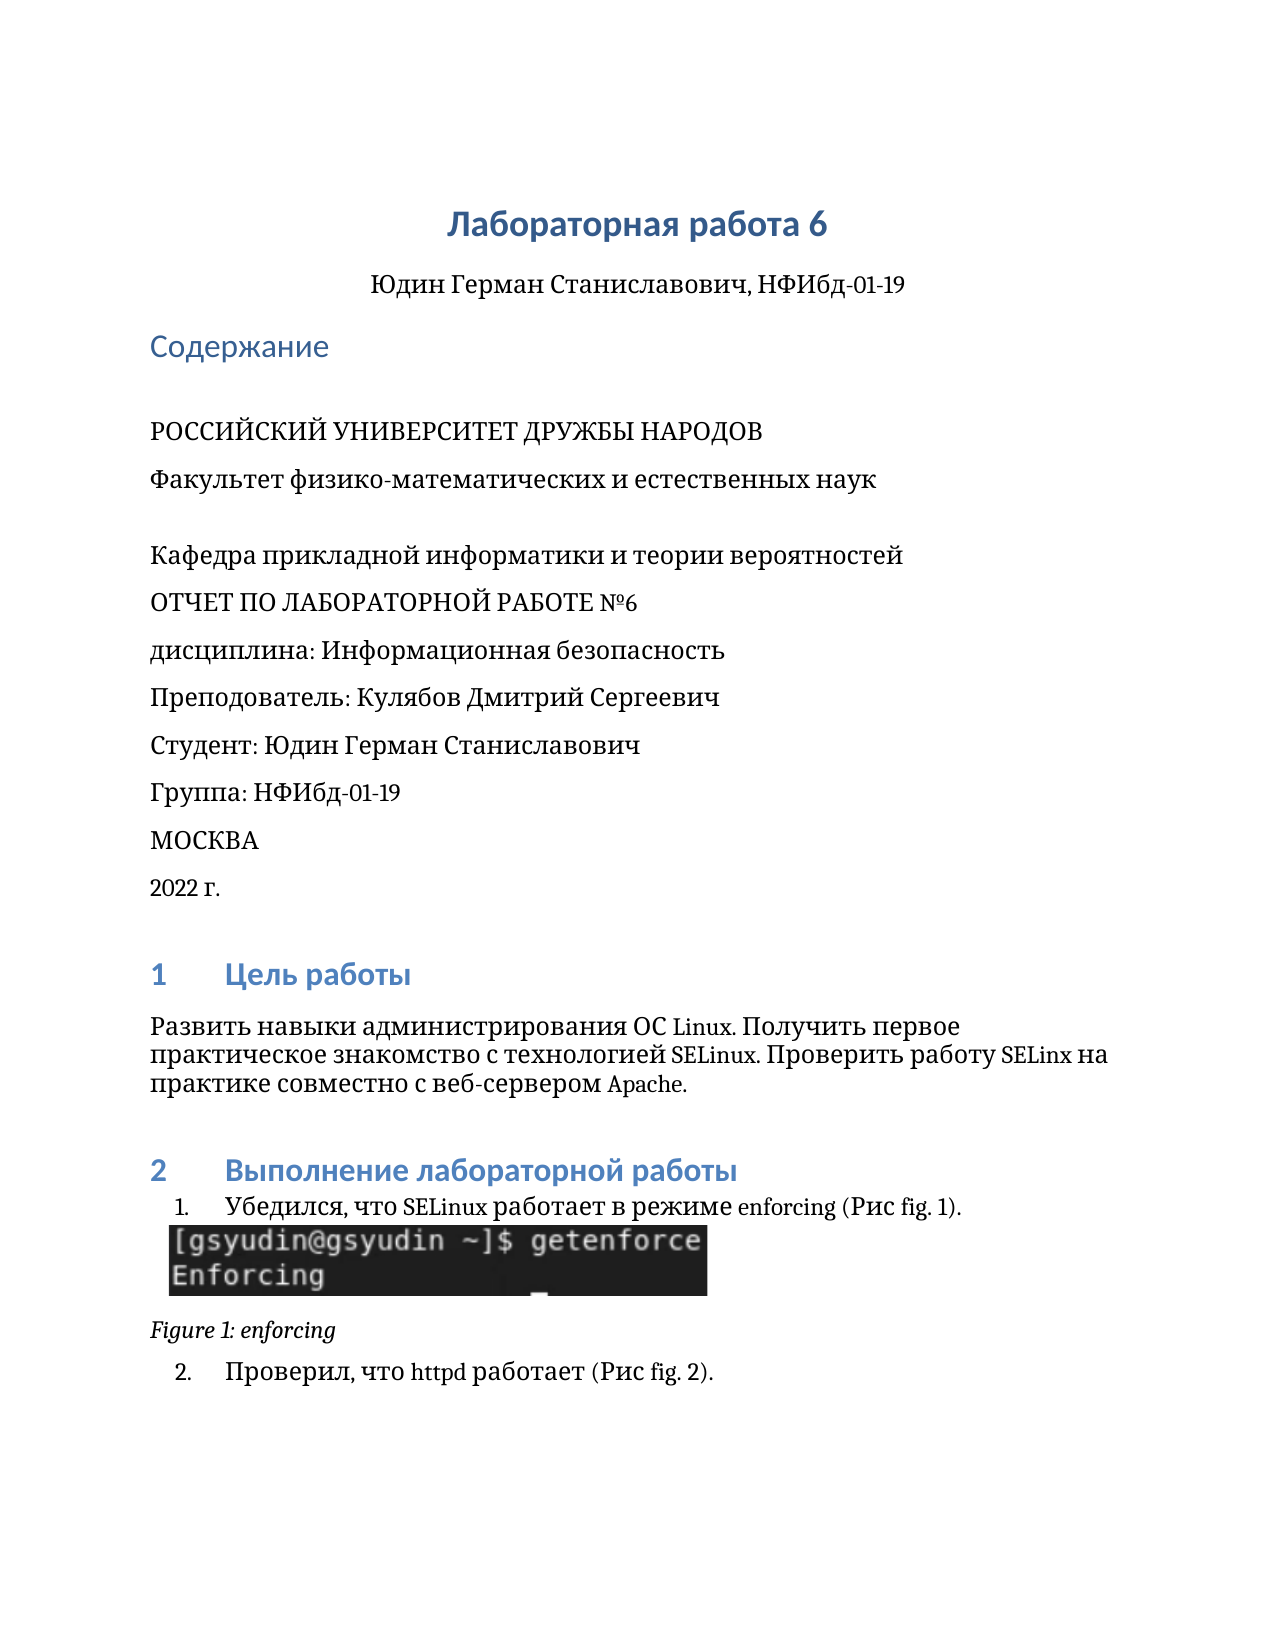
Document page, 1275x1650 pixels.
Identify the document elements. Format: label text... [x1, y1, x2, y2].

text Кафедра прикладной информатики и теории вероятностей [150, 542, 1125, 571]
list Проверил, что httpd работает (Рис fig. 2). [175, 1357, 1125, 1386]
text Figure 1: enforcing [150, 1316, 1125, 1345]
text Юдин Герман Станиславович, НФИбд-01-19 [150, 271, 1125, 299]
title Лабораторная работа 6 [150, 200, 1125, 246]
list Убедился, что SELinux работает в режиме enforcing (Рис fig. 1). [175, 1193, 1125, 1222]
text Факультет физико-математических и естественных наук [150, 466, 1125, 523]
text Преподователь: Кулябов Дмитрий Сергеевич [150, 684, 1125, 713]
text дисциплина: Информационная безопасность [150, 637, 1125, 666]
text 2022 г. [150, 874, 1125, 903]
subtitle 2 Выполнение лабораторной работы [150, 1149, 1125, 1189]
text Студент: Юдин Герман Станиславович [150, 732, 1125, 761]
text ОТЧЕТ ПО ЛАБОРАТОРНОЙ РАБОТЕ №6 [150, 589, 1125, 618]
text Развить навыки администрирования ОС Linux. Получить первое практическое знакомство с технологией SELinux. Проверить работу SELinx на практике совместно с веб-сервером Apache. [150, 1013, 1125, 1099]
text МОСКВА [150, 827, 1125, 856]
text РОССИЙСКИЙ УНИВЕРСИТЕТ ДРУЖБЫ НАРОДОВ [150, 418, 1125, 447]
subtitle 1 Цель работы [150, 953, 1125, 994]
picture [168, 1225, 708, 1296]
text Группа: НФИбд-01-19 [150, 779, 1125, 808]
